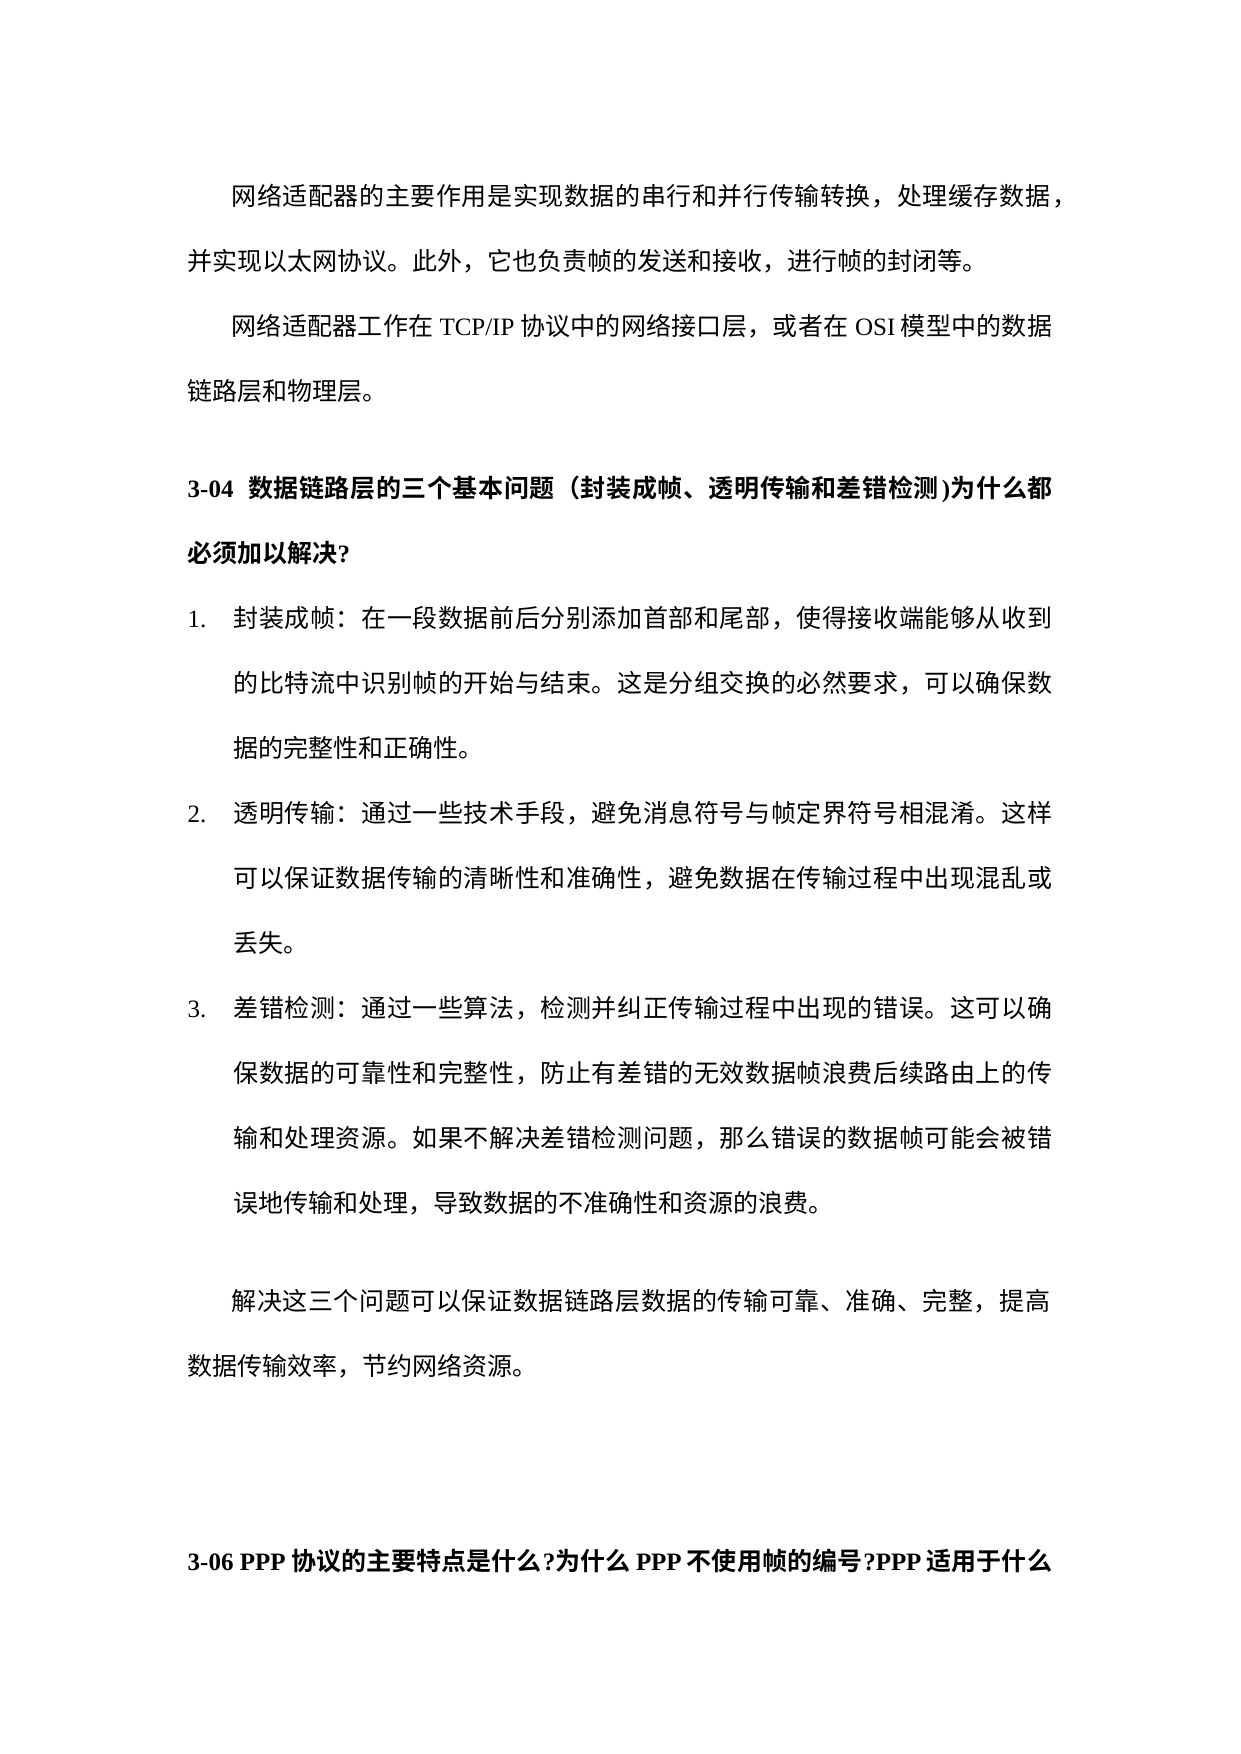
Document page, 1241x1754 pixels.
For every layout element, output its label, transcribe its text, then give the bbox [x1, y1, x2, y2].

list 封装成帧：在一段数据前后分别添加首部和尾部，使得接收端能够从收到的比特流中识别帧的开始与结束。这是分组交换的必然要求，可以确保数据的完整性和正确性。 [187, 584, 1053, 779]
list 差错检测：通过一些算法，检测并纠正传输过程中出现的错误。这可以确保数据的可靠性和完整性，防止有差错的无效数据帧浪费后续路由上的传输和处理资源。如果不解决差错检测问题，那么错误的数据帧可能会被错误地传输和处理，导致数据的不准确性和资源的浪费。 [187, 974, 1053, 1234]
text 解决这三个问题可以保证数据链路层数据的传输可靠、准确、完整，提高数据传输效率，节约网络资源。 [187, 1267, 1053, 1397]
list 透明传输：通过一些技术手段，避免消息符号与帧定界符号相混淆。这样可以保证数据传输的清晰性和准确性，避免数据在传输过程中出现混乱或丢失。 [187, 779, 1053, 974]
text 3-04 数据链路层的三个基本问题（封装成帧、透明传输和差错检测)为什么都必须加以解决? [187, 454, 1053, 584]
text 网络适配器的主要作用是实现数据的串行和并行传输转换，处理缓存数据，并实现以太网协议。此外，它也负责帧的发送和接收，进行帧的封闭等。 [187, 162, 1053, 292]
text 网络适配器工作在TCP/IP协议中的网络接口层，或者在OSI模型中的数据链路层和物理层。 [187, 292, 1053, 422]
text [187, 1527, 1053, 1592]
